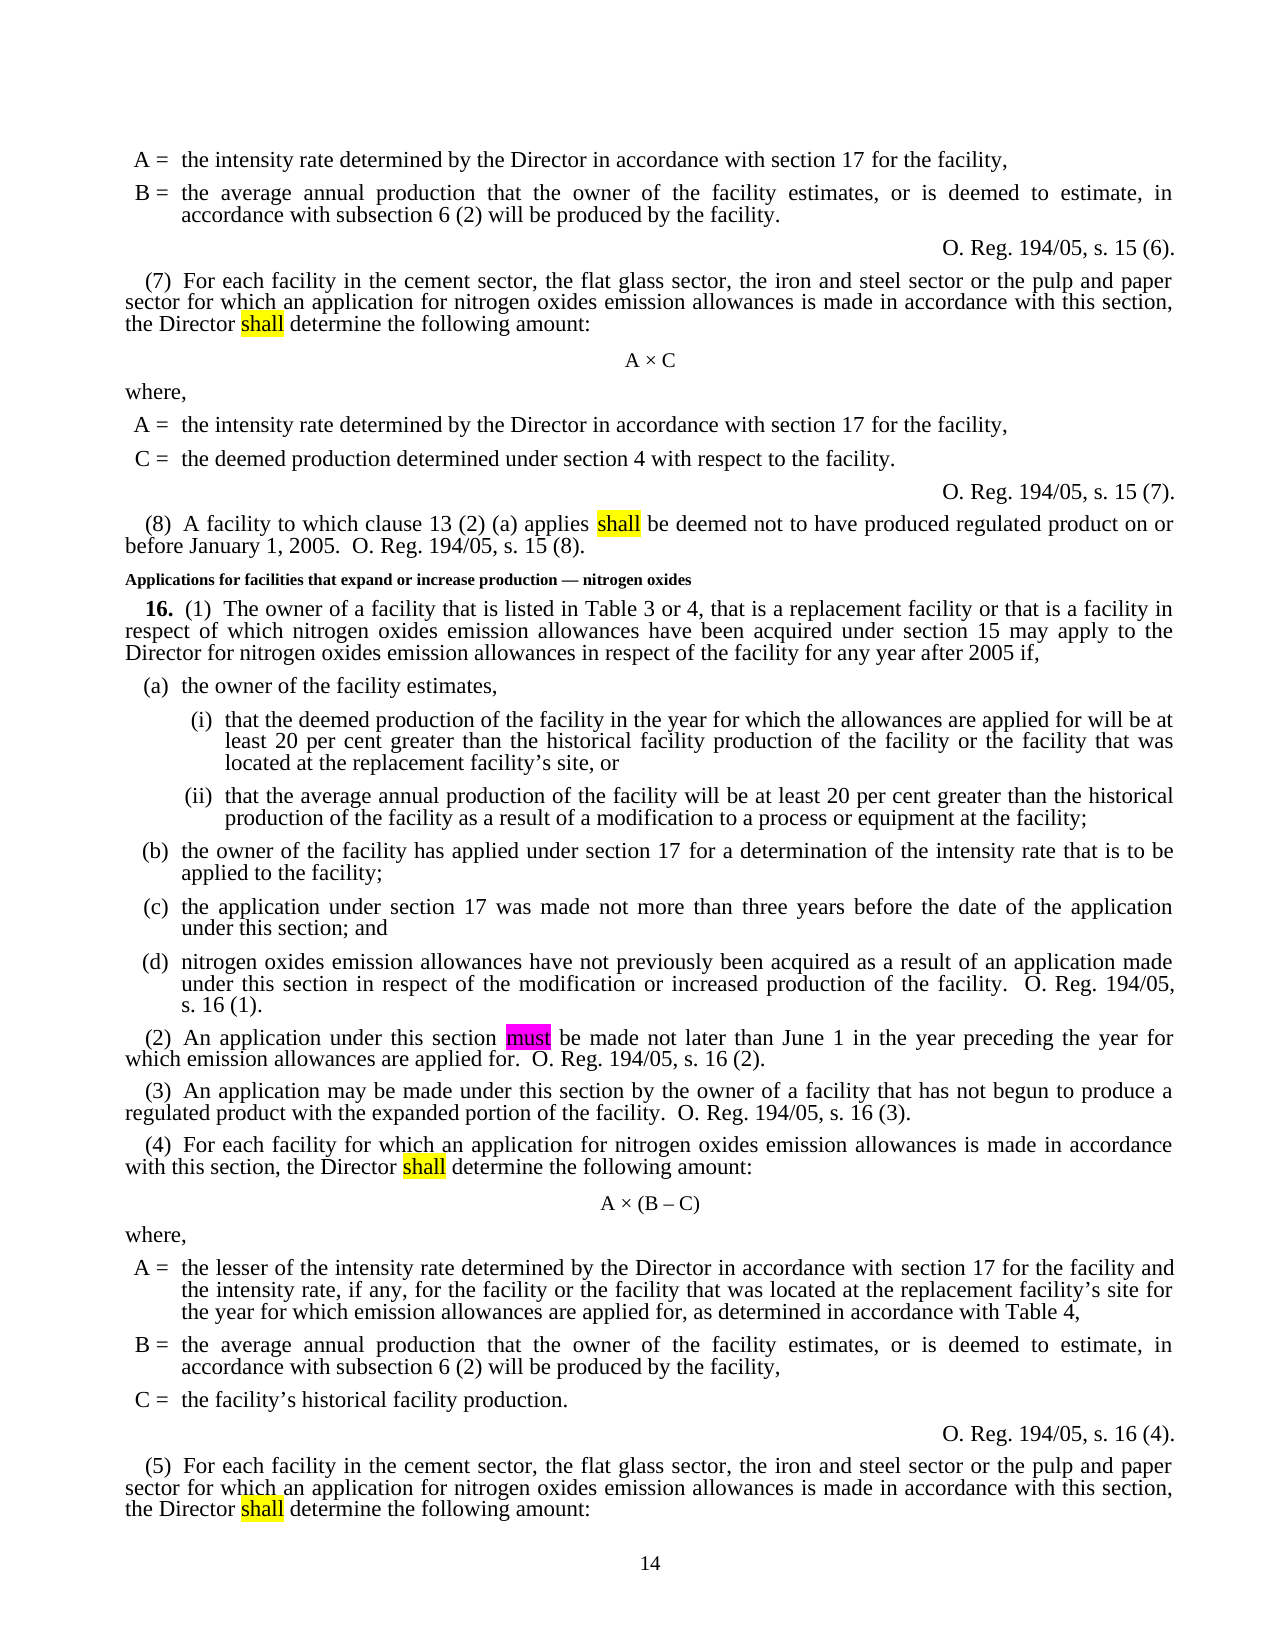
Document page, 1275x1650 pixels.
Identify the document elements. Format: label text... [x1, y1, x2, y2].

text 16. (1) The owner of a facility that is listed in Table 3 or 4, that is a replacement facility or that is a facility in respect of which nitrogen oxides emission allowances have been acquired under section 15 may apply to the Director for nitrogen oxides emission allowances in respect of the facility for any year after 2005 if, [125, 599, 1175, 665]
text (4) For each facility for which an application for nitrogen oxides emission allowances is made in accordance with this section, the Director shall determine the following amount: [125, 1135, 1175, 1179]
text C = the deemed production determined under section 4 with respect to the facility. [125, 449, 1175, 470]
text (c) the application under section 17 was made not more than three years before the date of the application under this section; and [125, 897, 1175, 940]
text (5) For each facility in the cement sector, the flat glass sector, the iron and steel sector or the pulp and paper sector for which an application for nitrogen oxides emission allowances is made in accordance with this section, the Director shall determine the following amount: [125, 1456, 1175, 1521]
text (8) A facility to which clause 13 (2) (a) applies shall be deemed not to have produced regulated product on or before January 1, 2005. O. Reg. 194/05, s. 15 (8). [125, 514, 1175, 558]
text O. Reg. 194/05, s. 15 (6). [125, 238, 1175, 260]
text B = the average annual production that the owner of the facility estimates, or is deemed to estimate, in accordance with subsection 6 (2) will be produced by the facility. [125, 183, 1175, 227]
text A = the lesser of the intensity rate determined by the Director in accordance with section 17 for the facility and the intensity rate, if any, for the facility or the facility that was located at the replacement facility’s site for the year for which emission allowances are applied for, as determined in accordance with Table 4, [125, 1258, 1175, 1324]
text (d) nitrogen oxides emission allowances have not previously been acquired as a result of an application made under this section in respect of the modification or increased production of the facility. O. Reg. 194/05, s. 16 (1). [125, 952, 1175, 1017]
text B = the average annual production that the owner of the facility estimates, or is deemed to estimate, in accordance with subsection 6 (2) will be produced by the facility, [125, 1335, 1175, 1379]
text (7) For each facility in the cement sector, the flat glass sector, the iron and steel sector or the pulp and paper sector for which an application for nitrogen oxides emission allowances is made in accordance with this section, the Director shall determine the following amount: [125, 271, 1175, 336]
text (b) the owner of the facility has applied under section 17 for a determination of the intensity rate that is to be applied to the facility; [125, 842, 1175, 885]
text (3) An application may be made under this section by the owner of a facility that has not begun to produce a regulated product with the expanded portion of the facility. O. Reg. 194/05, s. 16 (3). [125, 1081, 1175, 1125]
text where, [125, 382, 1175, 404]
text Applications for facilities that expand or increase production — nitrogen oxides [125, 570, 1175, 589]
text A = the intensity rate determined by the Director in accordance with section 17 for the facility, [125, 415, 1175, 437]
text (2) An application under this section must be made not later than June 1 in the year preceding the year for which emission allowances are applied for. O. Reg. 194/05, s. 16 (2). [125, 1027, 1175, 1071]
text where, [125, 1225, 1175, 1247]
text A = the intensity rate determined by the Director in accordance with section 17 for the facility, [125, 150, 1175, 172]
text A × (B – C) [125, 1191, 1175, 1214]
text O. Reg. 194/05, s. 15 (7). [125, 482, 1175, 504]
text O. Reg. 194/05, s. 16 (4). [125, 1424, 1175, 1445]
text (i) that the deemed production of the facility in the year for which the allowances are applied for will be at least 20 per cent greater than the historical facility production of the facility or the facility that was located at the replacement facility’s site, or [125, 709, 1175, 775]
text (ii) that the average annual production of the facility will be at least 20 per cent greater than the historical production of the facility as a result of a modification to a process or equipment at the facility; [125, 786, 1175, 830]
text (a) the owner of the facility estimates, [125, 676, 1175, 698]
text A × C [125, 347, 1175, 372]
text C = the facility’s historical facility production. [125, 1390, 1175, 1412]
